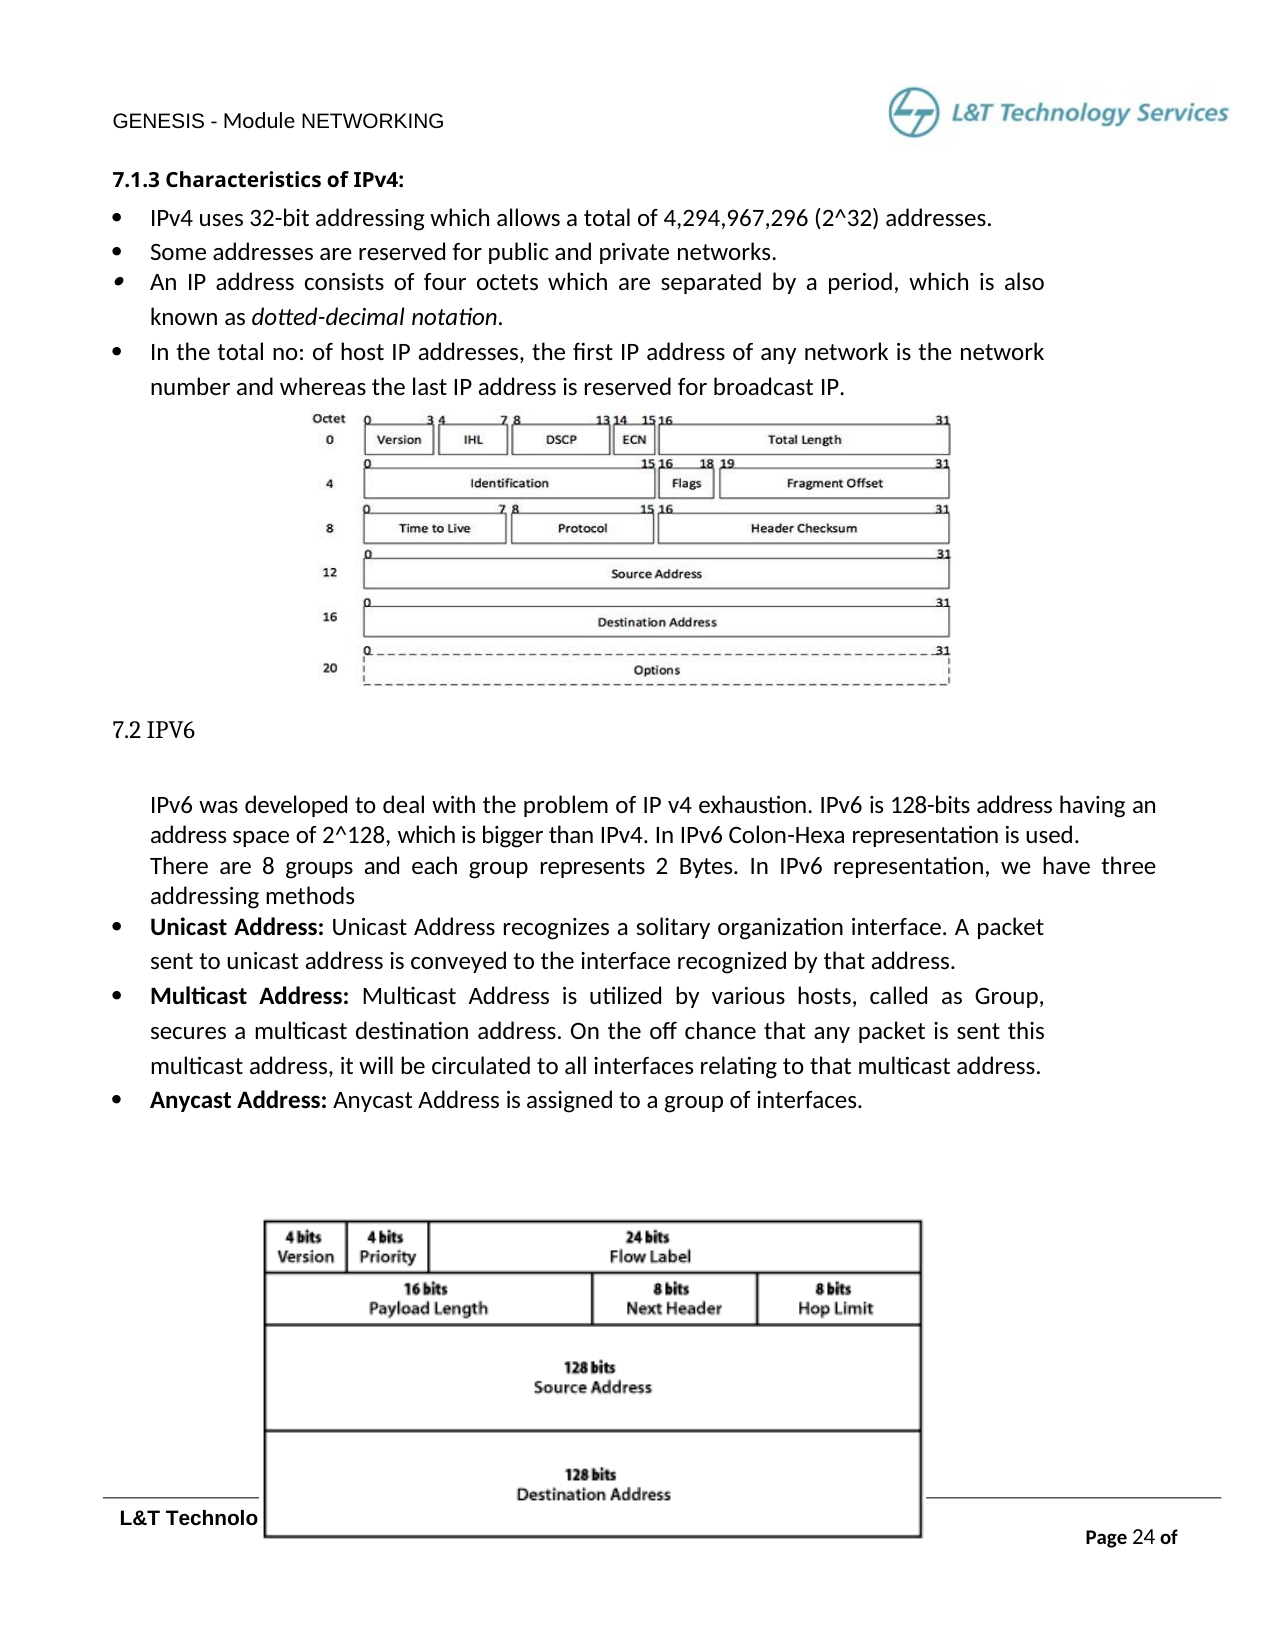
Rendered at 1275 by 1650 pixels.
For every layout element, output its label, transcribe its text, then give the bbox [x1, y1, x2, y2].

list Multicast Address: Multicast Address is utilized by various hosts, called as Group, secures a multicast destination address. On the off chance that any packet is sent this multicast address, it will be circulated to all interfaces relating to that multicast address. [112, 980, 1046, 1080]
list In the total no: of host IP addresses, the first IP address of any network is the network number and whereas the last IP address is reserved for broadcast IP. [112, 336, 1047, 402]
picture [309, 408, 960, 687]
picture [888, 84, 1231, 148]
list Unicast Address: Unicast Address recognizes a solitary organization interface. A packet sent to unicast address is conveyed to the interface recognized by that address. [112, 911, 1045, 976]
list Anycast Address: Anycast Address is assigned to a group of interfaces. [112, 1085, 1157, 1114]
list IPv4 uses 32-bit addressing which allows a total of 4,294,967,296 (2^32) addresses. [112, 202, 1047, 233]
text There are 8 groups and each group represents 2 Bytes. In IPv6 representation, we have three addressing methods [150, 850, 1157, 911]
subtitle 7.2 IPV6 [112, 716, 1157, 745]
subtitle 7.1.3 Characteristics of IPv4: [112, 165, 1157, 194]
text IPv6 was developed to deal with the problem of IP v4 exhaustion. IPv6 is 128-bits address having an address space of 2^128, which is bigger than IPv4. In IPv6 Colon-Hexa representation is used. [150, 789, 1157, 850]
list An IP address consists of four octets which are separated by a period, which is also known as dotted-decimal notation. [112, 266, 1046, 332]
list Some addresses are reserved for public and private networks. [112, 237, 1157, 266]
picture [259, 1216, 927, 1542]
